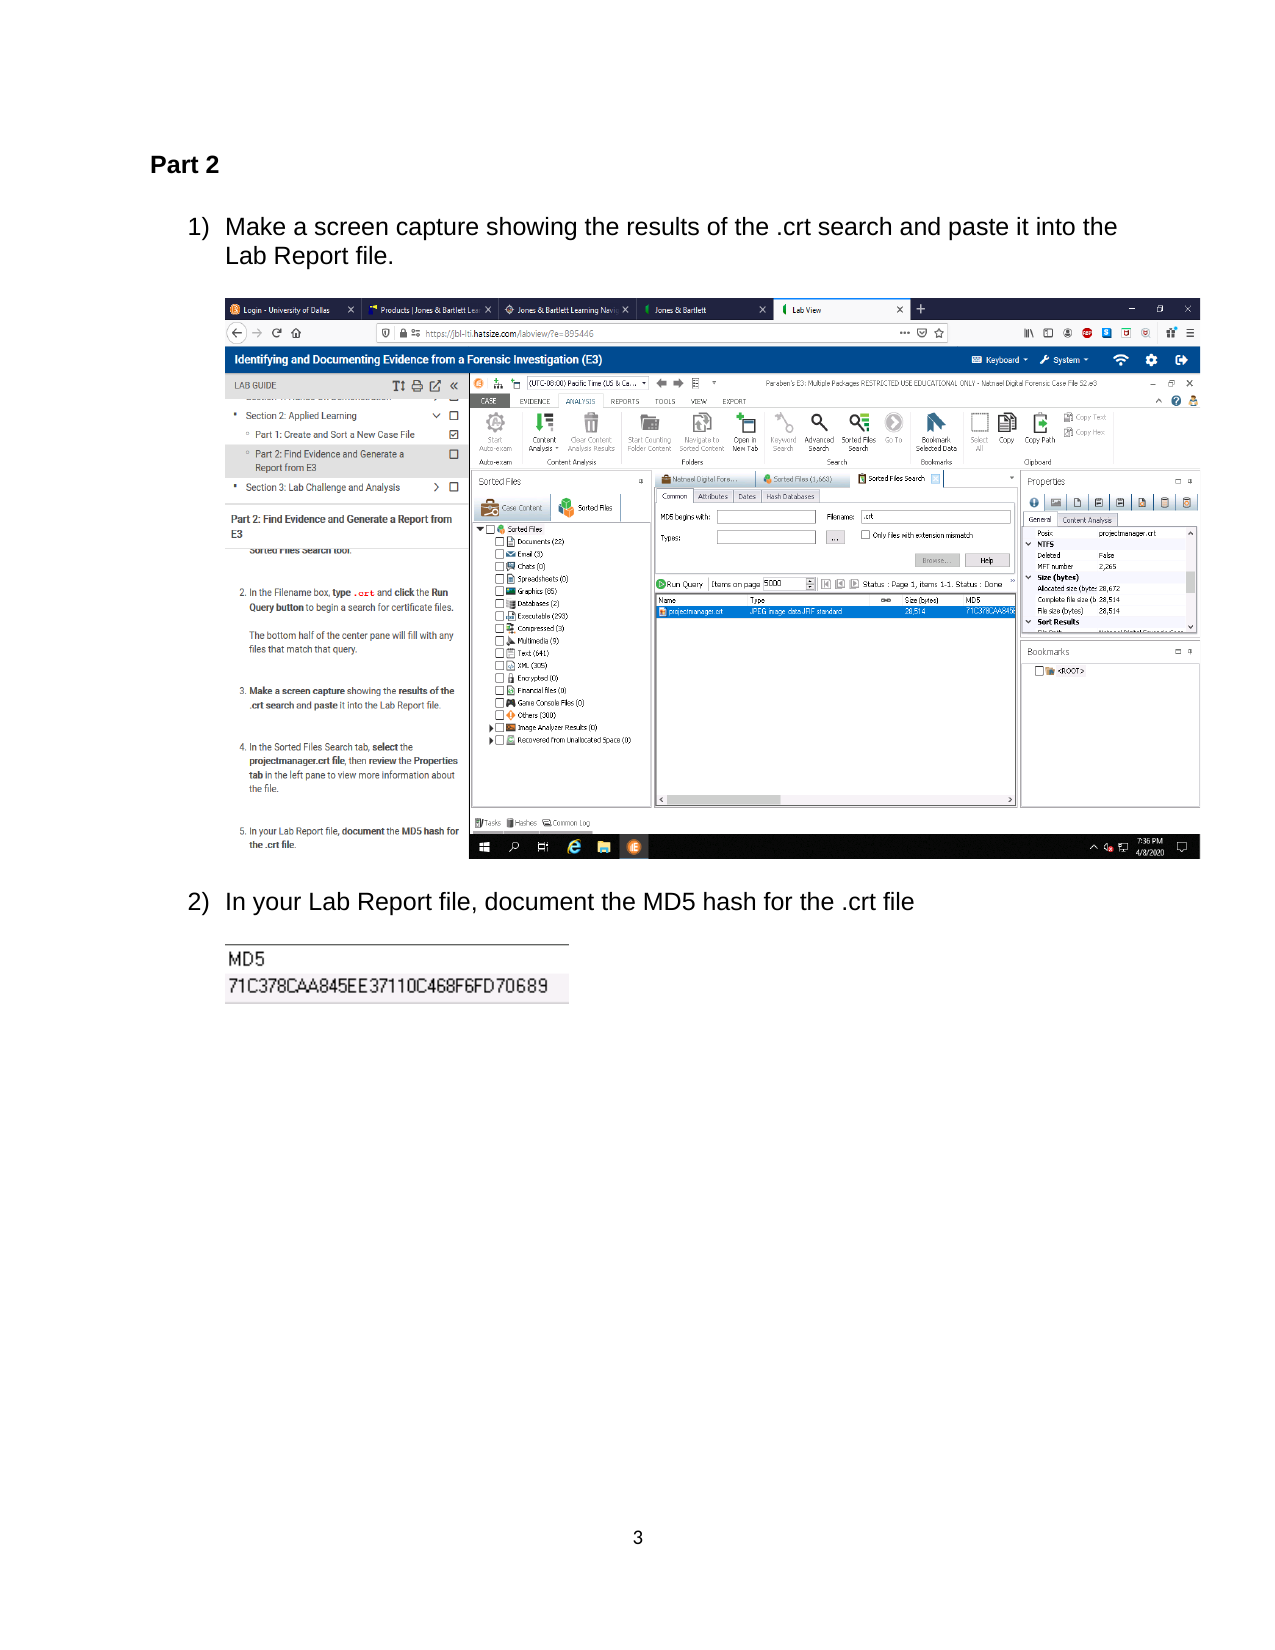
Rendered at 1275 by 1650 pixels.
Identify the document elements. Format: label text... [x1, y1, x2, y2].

list In your Lab Report file, document the MD5 hash for the .crt file [187, 887, 1125, 916]
picture [225, 298, 1200, 859]
picture [225, 944, 569, 1004]
list Make a screen capture showing the results of the .crt search and paste it into the Lab Report file. [187, 212, 1125, 270]
text Part 2 [150, 150, 1125, 179]
